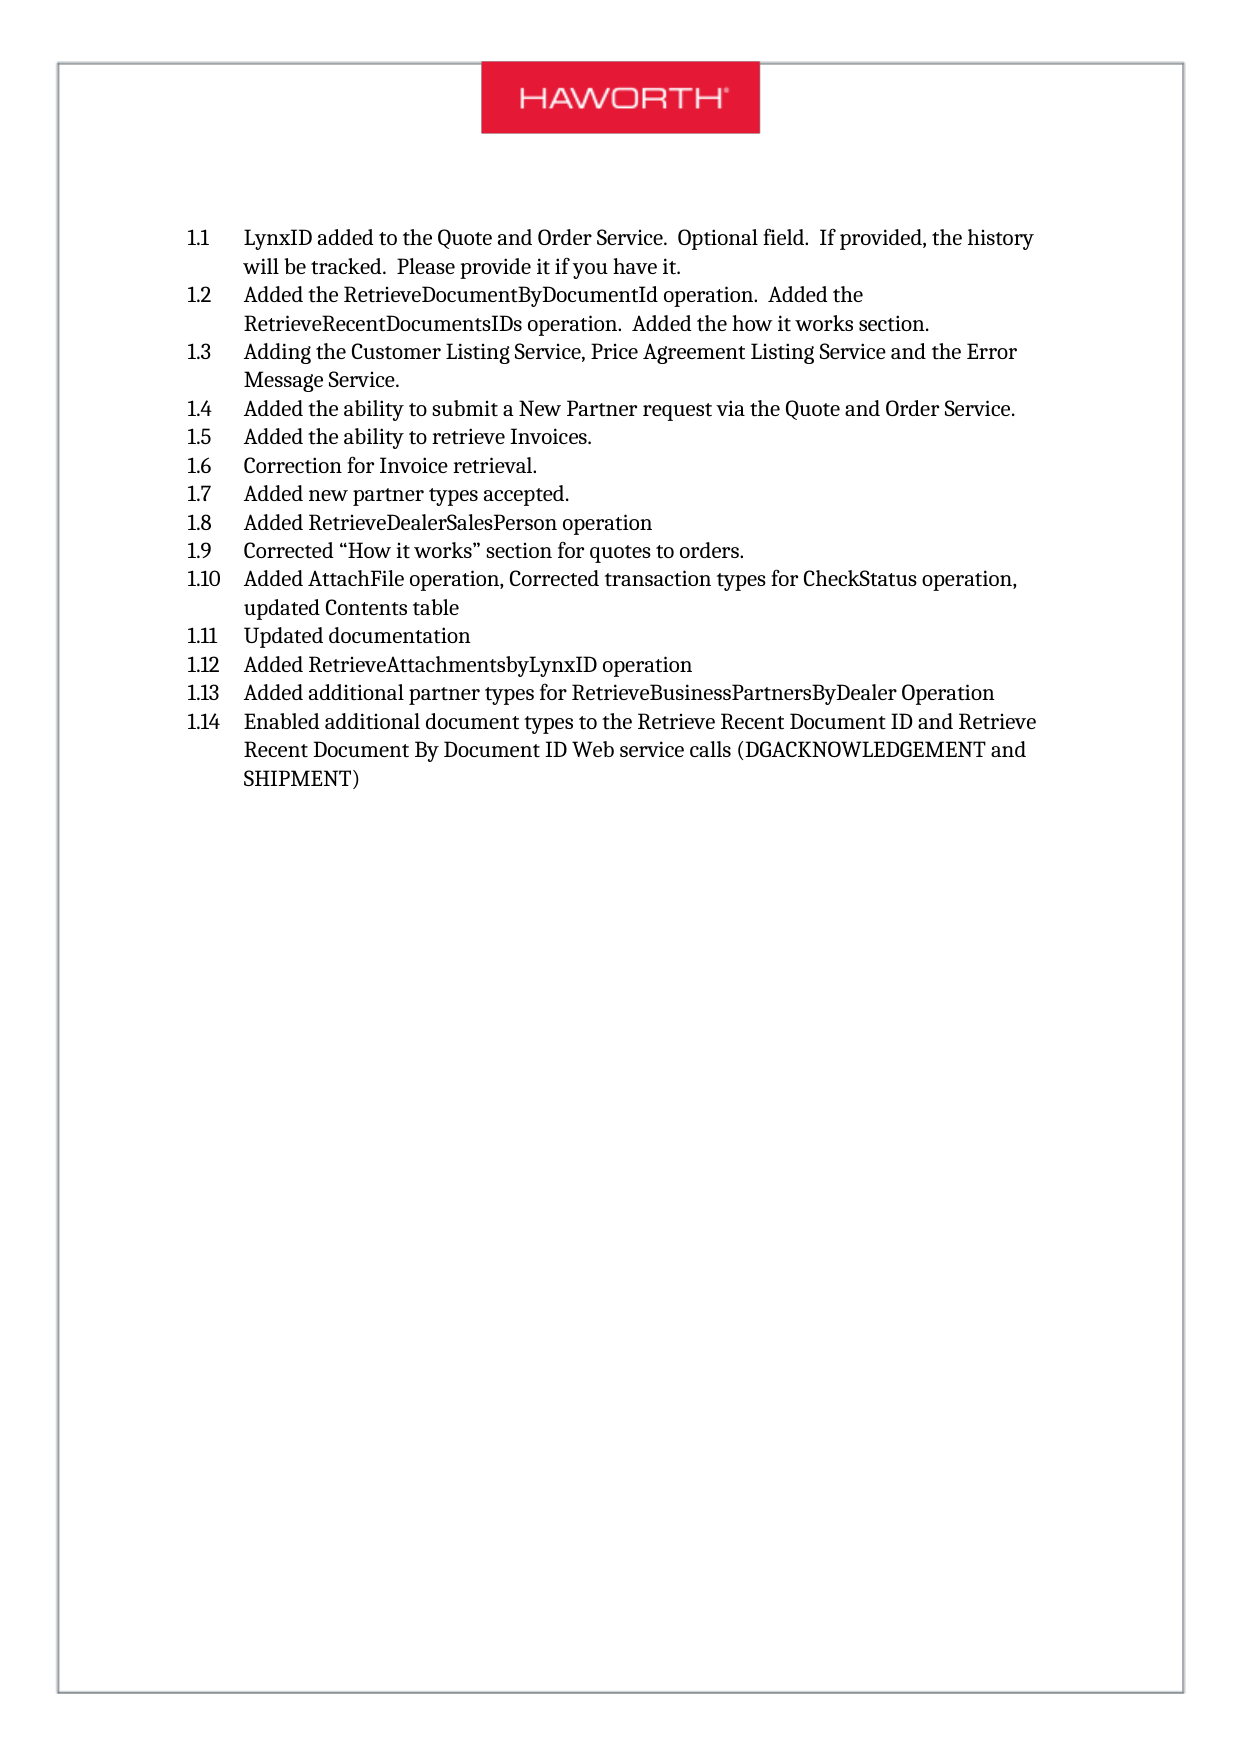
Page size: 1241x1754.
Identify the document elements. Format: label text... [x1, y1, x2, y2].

list Added additional partner types for RetrieveBusinessPartnersByDealer Operation [187, 680, 1053, 706]
list Added RetrieveAttachmentsbyLynxID operation [187, 652, 1053, 678]
list Enabled additional document types to the Retrieve Recent Document ID and Retrieve Recent Document By Document ID Web service calls (DGACKNOWLEDGEMENT and SHIPMENT) [187, 708, 1053, 792]
list Adding the Customer Listing Service, Price Agreement Listing Service and the Error Message Service. [187, 339, 1053, 393]
list Added new partner types accepted. [187, 481, 1053, 507]
list Added the RetrieveDocumentByDocumentId operation. Added the RetrieveRecentDocumentsIDs operation. Added the how it works section. [187, 282, 1053, 337]
list Added RetrieveDealerSalesPerson operation [187, 509, 1053, 536]
list LynxID added to the Quote and Order Service. Optional field. If provided, the history will be tracked. Please provide it if you have it. [187, 225, 1053, 280]
list Corrected “How it works” section for quotes to orders. [187, 538, 1053, 564]
list Added the ability to submit a New Partner request via the Quote and Order Service. [187, 396, 1053, 422]
list Added the ability to retrieve Invoices. [187, 424, 1053, 450]
list Updated documentation [187, 623, 1053, 649]
list Correction for Invoice retrieval. [187, 452, 1053, 479]
list Added AttachFile operation, Corrected transaction types for CheckStatus operation, updated Contents table [187, 566, 1053, 621]
